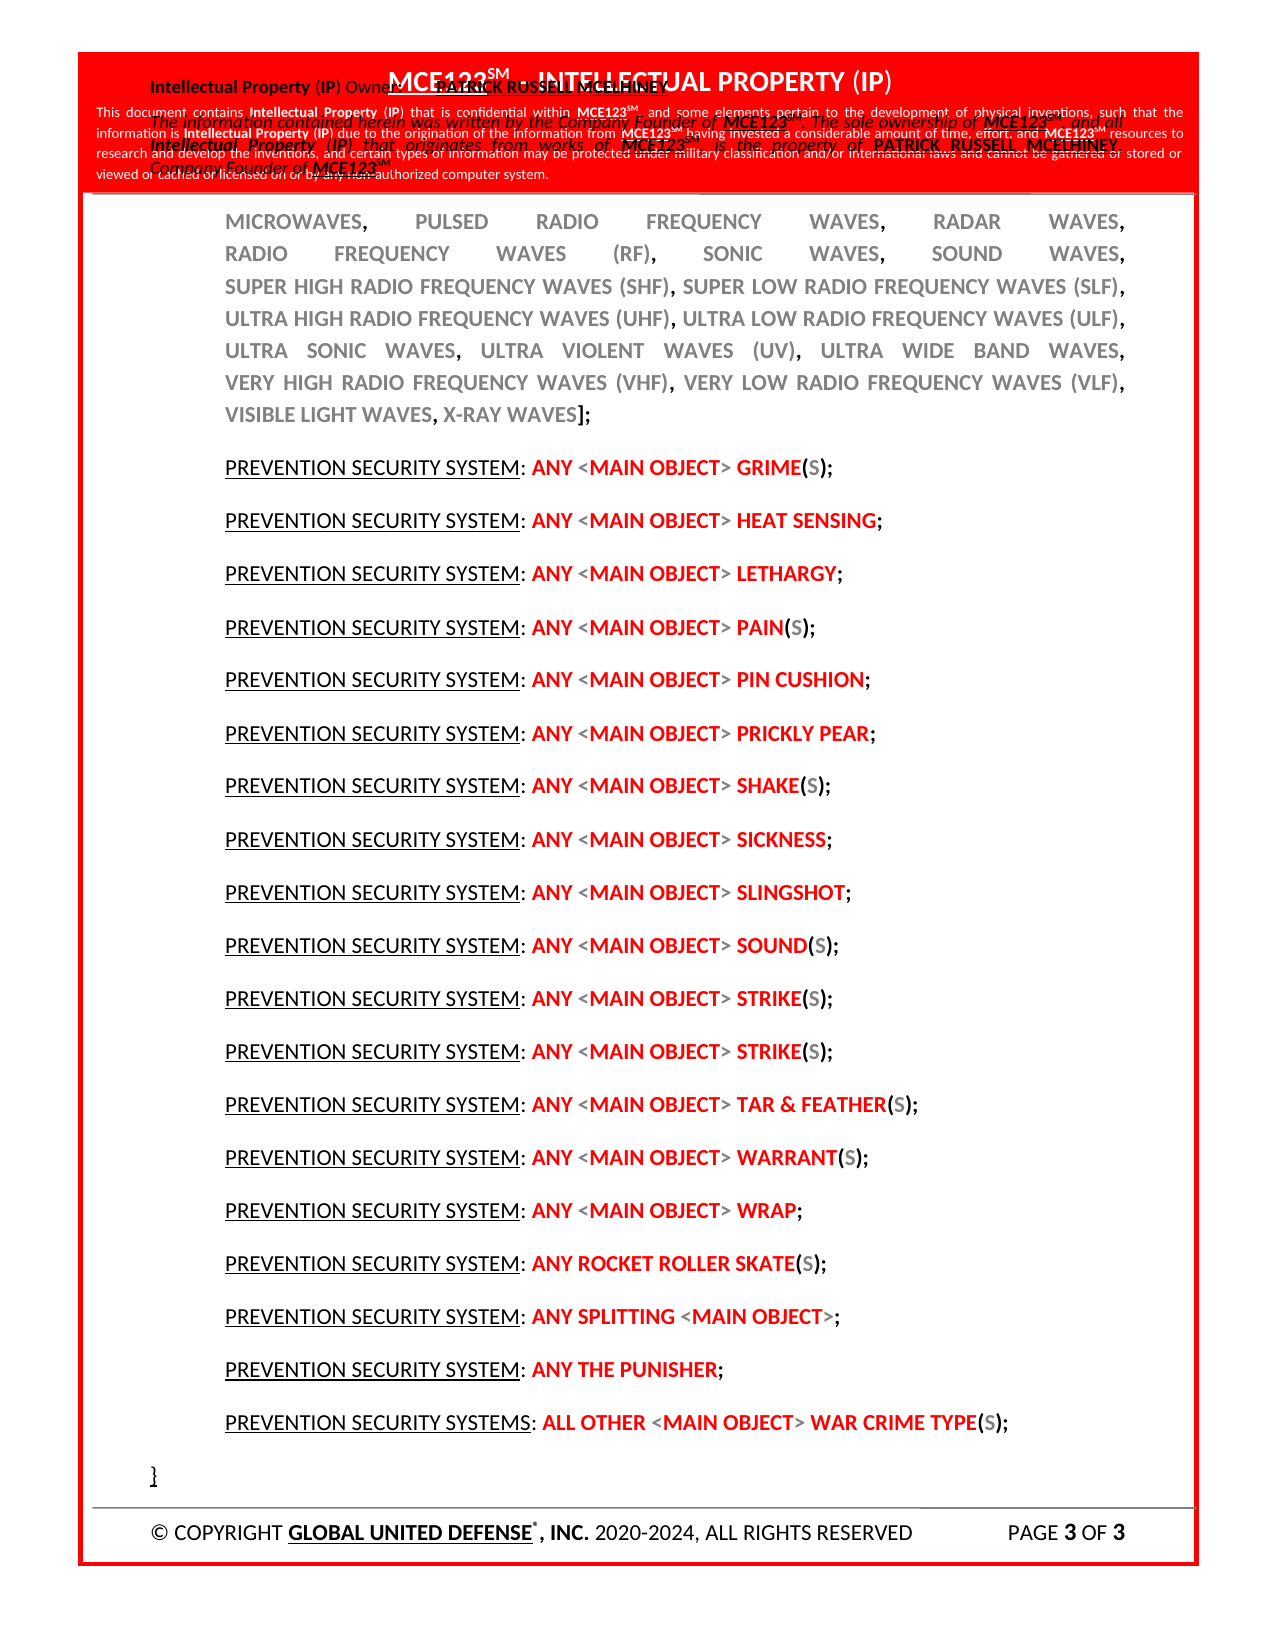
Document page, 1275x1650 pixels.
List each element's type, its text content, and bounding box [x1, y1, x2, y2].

text PREVENTION SECURITY SYSTEM: ANY <MAIN OBJECT> PAIN(S); [225, 613, 1125, 641]
text PREVENTION SECURITY SYSTEM: ANY <MAIN OBJECT> LETHARGY; [225, 559, 1125, 588]
text PREVENTION SECURITY SYSTEM: ANY <MAIN OBJECT> WARRANT(S); [225, 1143, 1125, 1171]
text PREVENTION SECURITY SYSTEM: ANY <MAIN OBJECT> SHAKE(S); [225, 772, 1125, 800]
text PREVENTION SECURITY SYSTEM: ANY <MAIN OBJECT> TAR & FEATHER(S); [225, 1090, 1125, 1118]
text PREVENTION SECURITY SYSTEM: ANY <MAIN OBJECT> PRICKLY PEAR; [225, 719, 1125, 747]
text PREVENTION SECURITY SYSTEM: ANY <MAIN OBJECT> GRIME(S); [225, 453, 1125, 482]
text PREVENTION SECURITY SYSTEM: ANY <MAIN OBJECT> STRIKE(S); [225, 1037, 1125, 1065]
text PREVENTION SECURITY SYSTEM: ANY <MAIN OBJECT> STRIKE(S); [225, 984, 1125, 1012]
text PREVENTION SECURITY SYSTEM: ANY <MAIN OBJECT> HEAT SENSING; [225, 507, 1125, 534]
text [225, 207, 1125, 428]
text PREVENTION SECURITY SYSTEM: ANY THE PUNISHER; [225, 1355, 1125, 1383]
text PREVENTION SECURITY SYSTEM: ANY <MAIN OBJECT> SOUND(S); [225, 931, 1125, 959]
text PREVENTION SECURITY SYSTEM: ANY <MAIN OBJECT> PIN CUSHION; [225, 666, 1125, 694]
text PREVENTION SECURITY SYSTEM: ANY ROCKET ROLLER SKATE(S); [225, 1249, 1125, 1277]
text PREVENTION SECURITY SYSTEM: ANY <MAIN OBJECT> WRAP; [225, 1196, 1125, 1224]
text PREVENTION SECURITY SYSTEM: ANY <MAIN OBJECT> SICKNESS; [225, 825, 1125, 853]
text PREVENTION SECURITY SYSTEM: ANY SPLITTING <MAIN OBJECT>; [225, 1302, 1125, 1330]
text PREVENTION SECURITY SYSTEMS: ALL OTHER <MAIN OBJECT> WAR CRIME TYPE(S); [187, 1408, 1125, 1436]
text PREVENTION SECURITY SYSTEM: ANY <MAIN OBJECT> SLINGSHOT; [225, 878, 1125, 906]
text } [150, 1461, 1125, 1489]
